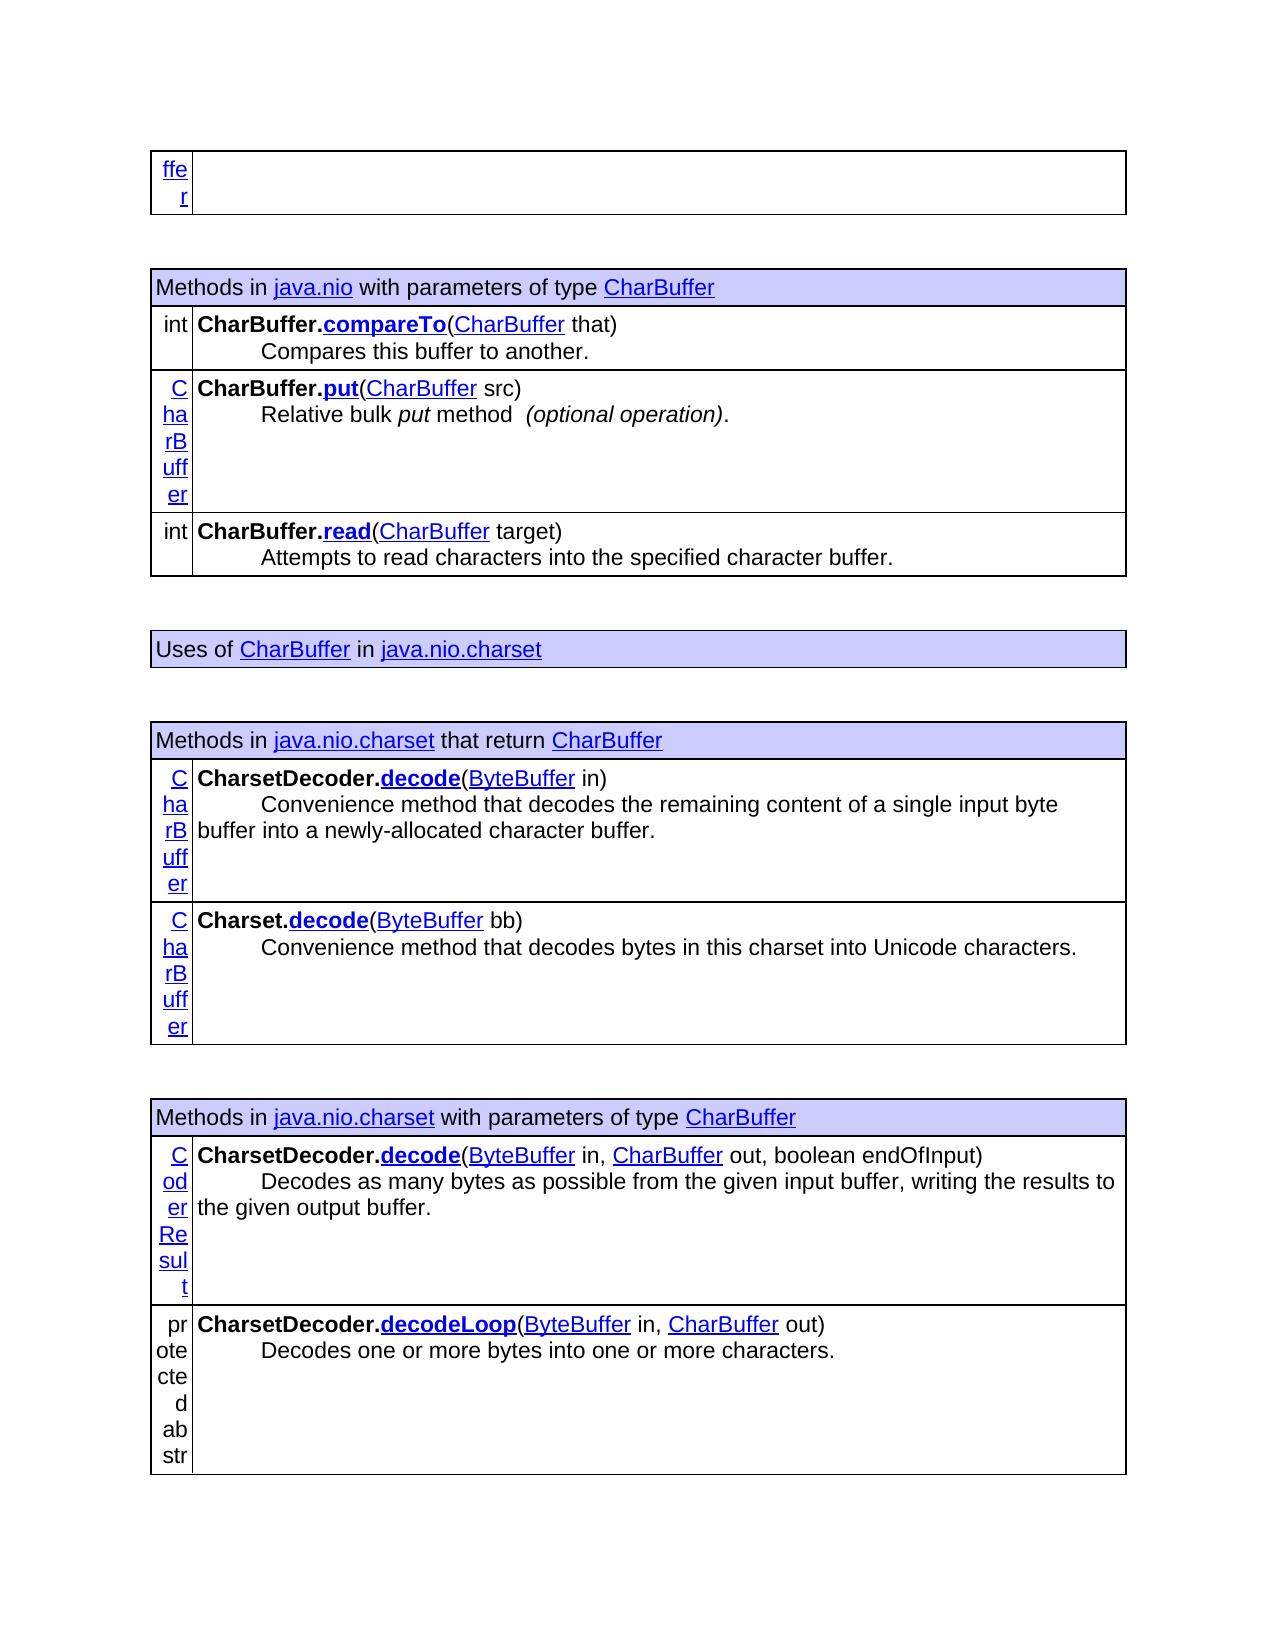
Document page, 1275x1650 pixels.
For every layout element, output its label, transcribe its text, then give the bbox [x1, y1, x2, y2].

table_cell int [152, 307, 192, 369]
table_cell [152, 1306, 192, 1473]
table_cell CharsetDecoder.decode(ByteBuffer in, CharBuffer out, boolean endOfInput) Decodes as many bytes as possible from the given input buffer, writing the results to the given output buffer. [193, 1137, 1125, 1304]
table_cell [193, 152, 1125, 214]
table_cell CharBuffer.put(CharBuffer src) Relative bulk put method (optional operation). [193, 371, 1125, 512]
table_cell CharBuffer [152, 903, 192, 1044]
table_cell static CharBuffer [152, 152, 192, 214]
table_cell int [152, 513, 192, 575]
table_header Methods in java.nio.charset with parameters of type CharBuffer [152, 1100, 1125, 1135]
table_cell Charset.decode(ByteBuffer bb) Convenience method that decodes bytes in this charset into Unicode characters. [193, 903, 1125, 1044]
table_header Methods in java.nio with parameters of type CharBuffer [152, 270, 1125, 305]
table_cell CharsetDecoder.decode(ByteBuffer in) Convenience method that decodes the remaining content of a single input byte buffer into a newly-allocated character buffer. [193, 760, 1125, 901]
table_cell CharBuffer.read(CharBuffer target) Attempts to read characters into the specified character buffer. [193, 513, 1125, 575]
table_header Uses of CharBuffer in java.nio.charset [152, 631, 1125, 667]
table_cell CharBuffer.compareTo(CharBuffer that) Compares this buffer to another. [193, 307, 1125, 369]
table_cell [193, 1306, 1125, 1473]
table_cell CharBuffer [152, 371, 192, 512]
table_header Methods in java.nio.charset that return CharBuffer [152, 723, 1125, 758]
table_cell CharBuffer [152, 760, 192, 901]
table_cell CoderResult [152, 1137, 192, 1304]
